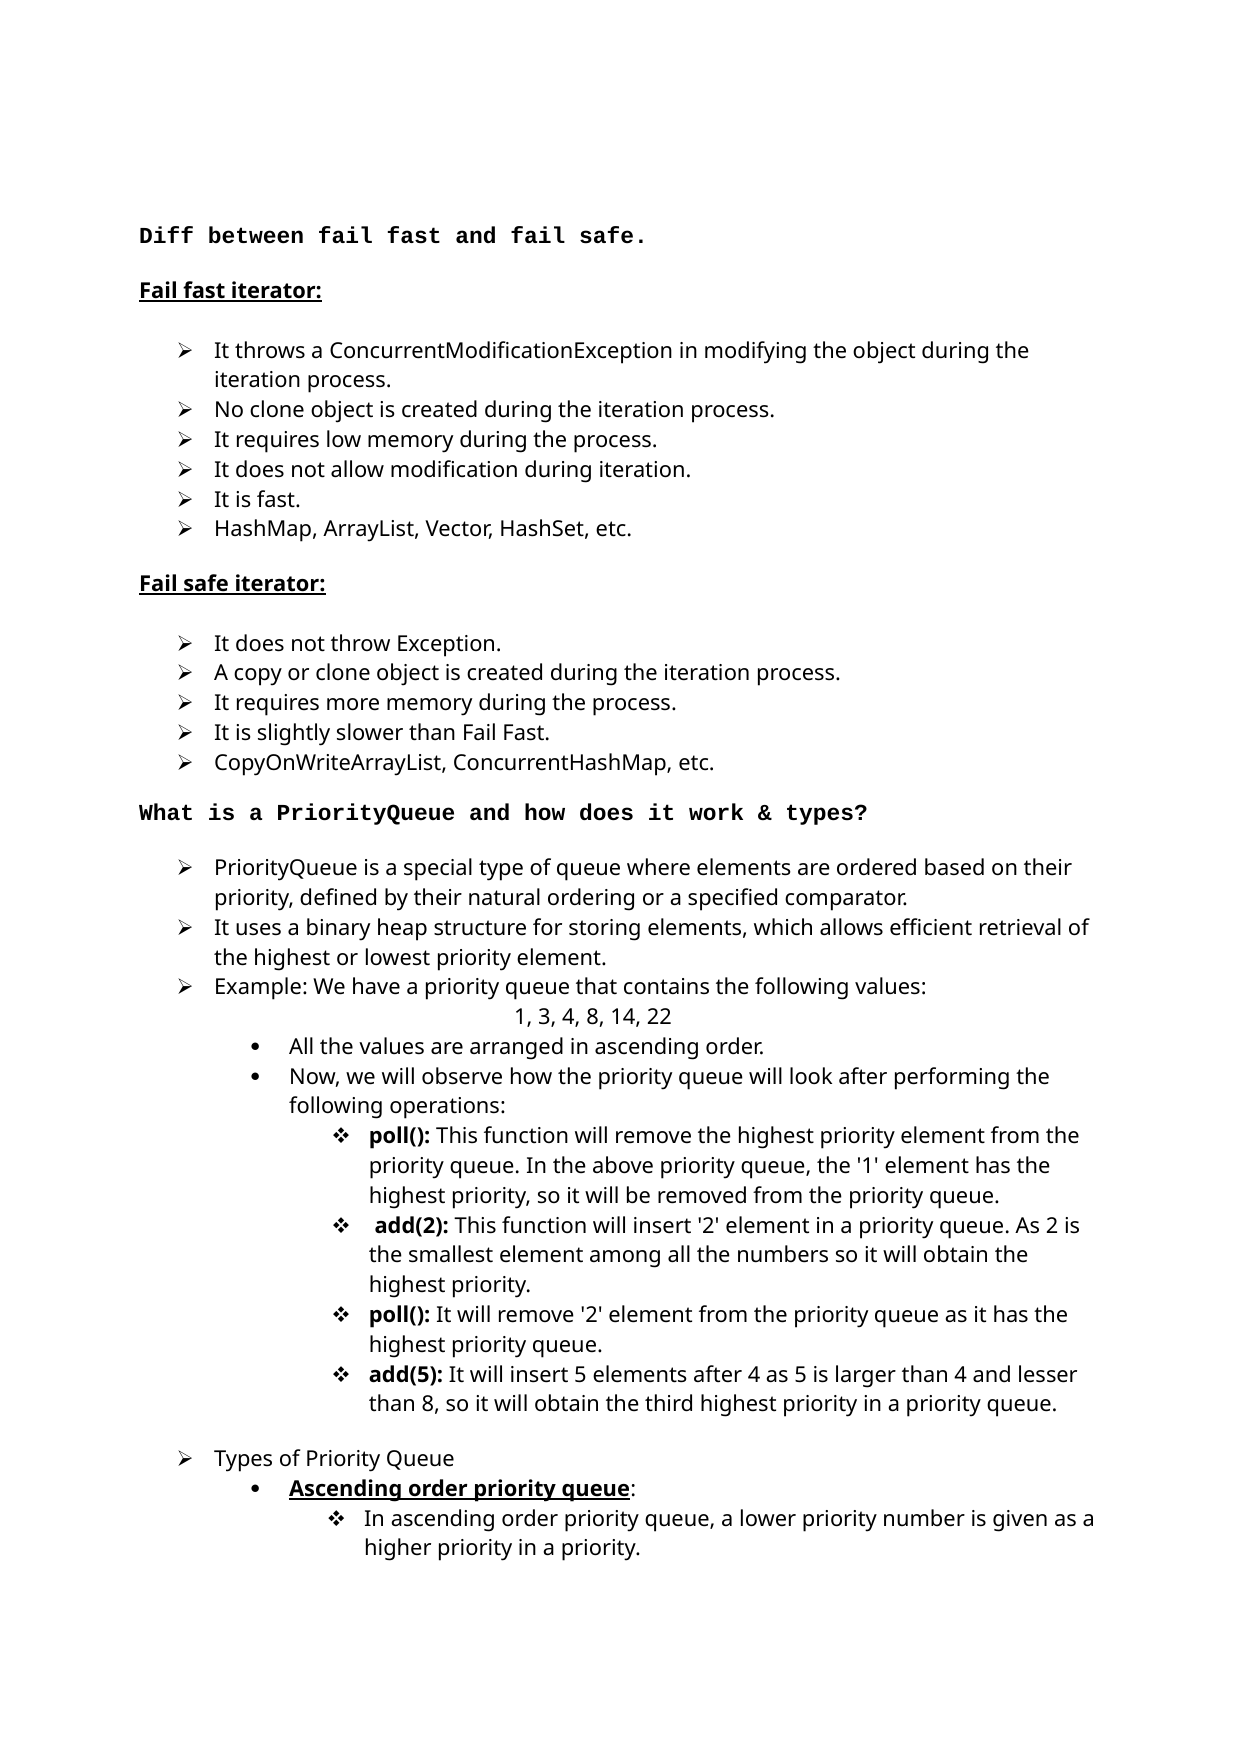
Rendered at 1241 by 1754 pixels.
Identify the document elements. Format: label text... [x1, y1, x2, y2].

list Example: We have a priority queue that contains the following values: [176, 971, 1101, 1001]
list It throws a ConcurrentModificationException in modifying the object during the iteration process. [176, 335, 1101, 394]
list It is fast. [176, 484, 1101, 513]
list It requires more memory during the process. [176, 687, 1101, 717]
list It uses a binary heap structure for storing elements, which allows efficient retrieval of the highest or lowest priority element. [176, 912, 1101, 971]
text Fail fast iterator: [139, 275, 1101, 305]
list add(2): This function will insert '2' element in a priority queue. As 2 is the smallest element among all the numbers so it will obtain the highest priority. [331, 1209, 1101, 1299]
list In ascending order priority queue, a lower priority number is given as a higher priority in a priority. [326, 1502, 1101, 1562]
list HashMap, ArrayList, Vector, HashSet, etc. [176, 513, 1101, 543]
list CopyOnWriteArrayList, ConcurrentHashMap, etc. [176, 747, 1101, 777]
list It does not throw Exception. [176, 628, 1101, 657]
text 1, 3, 4, 8, 14, 22 [439, 1001, 1101, 1031]
list Now, we will observe how the priority queue will look after performing the following operations: [251, 1061, 1101, 1120]
list No clone object is created during the iteration process. [176, 394, 1101, 424]
list A copy or clone object is created during the iteration process. [176, 657, 1101, 687]
list PriorityQueue is a special type of queue where elements are ordered based on their priority, defined by their natural ordering or a specified comparator. [176, 852, 1101, 912]
list poll(): This function will remove the highest priority element from the priority queue. In the above priority queue, the '1' element has the highest priority, so it will be removed from the priority queue. [331, 1120, 1101, 1209]
list All the values are arranged in ascending order. [251, 1031, 1101, 1061]
list Ascending order priority queue: [251, 1473, 1101, 1502]
text What is a PriorityQueue and how does it work & types? [139, 801, 1101, 827]
list It requires low memory during the process. [176, 424, 1101, 454]
list It does not allow modification during iteration. [176, 454, 1101, 484]
list It is slightly slower than Fail Fast. [176, 717, 1101, 747]
text Fail safe iterator: [139, 568, 1101, 598]
text Diff between fail fast and fail safe. [139, 224, 1101, 250]
list add(5): It will insert 5 elements after 4 as 5 is larger than 4 and lesser than 8, so it will obtain the third highest priority in a priority queue. [331, 1358, 1101, 1418]
list poll(): It will remove '2' element from the priority queue as it has the highest priority queue. [331, 1299, 1101, 1358]
list Types of Priority Queue [176, 1443, 1101, 1473]
